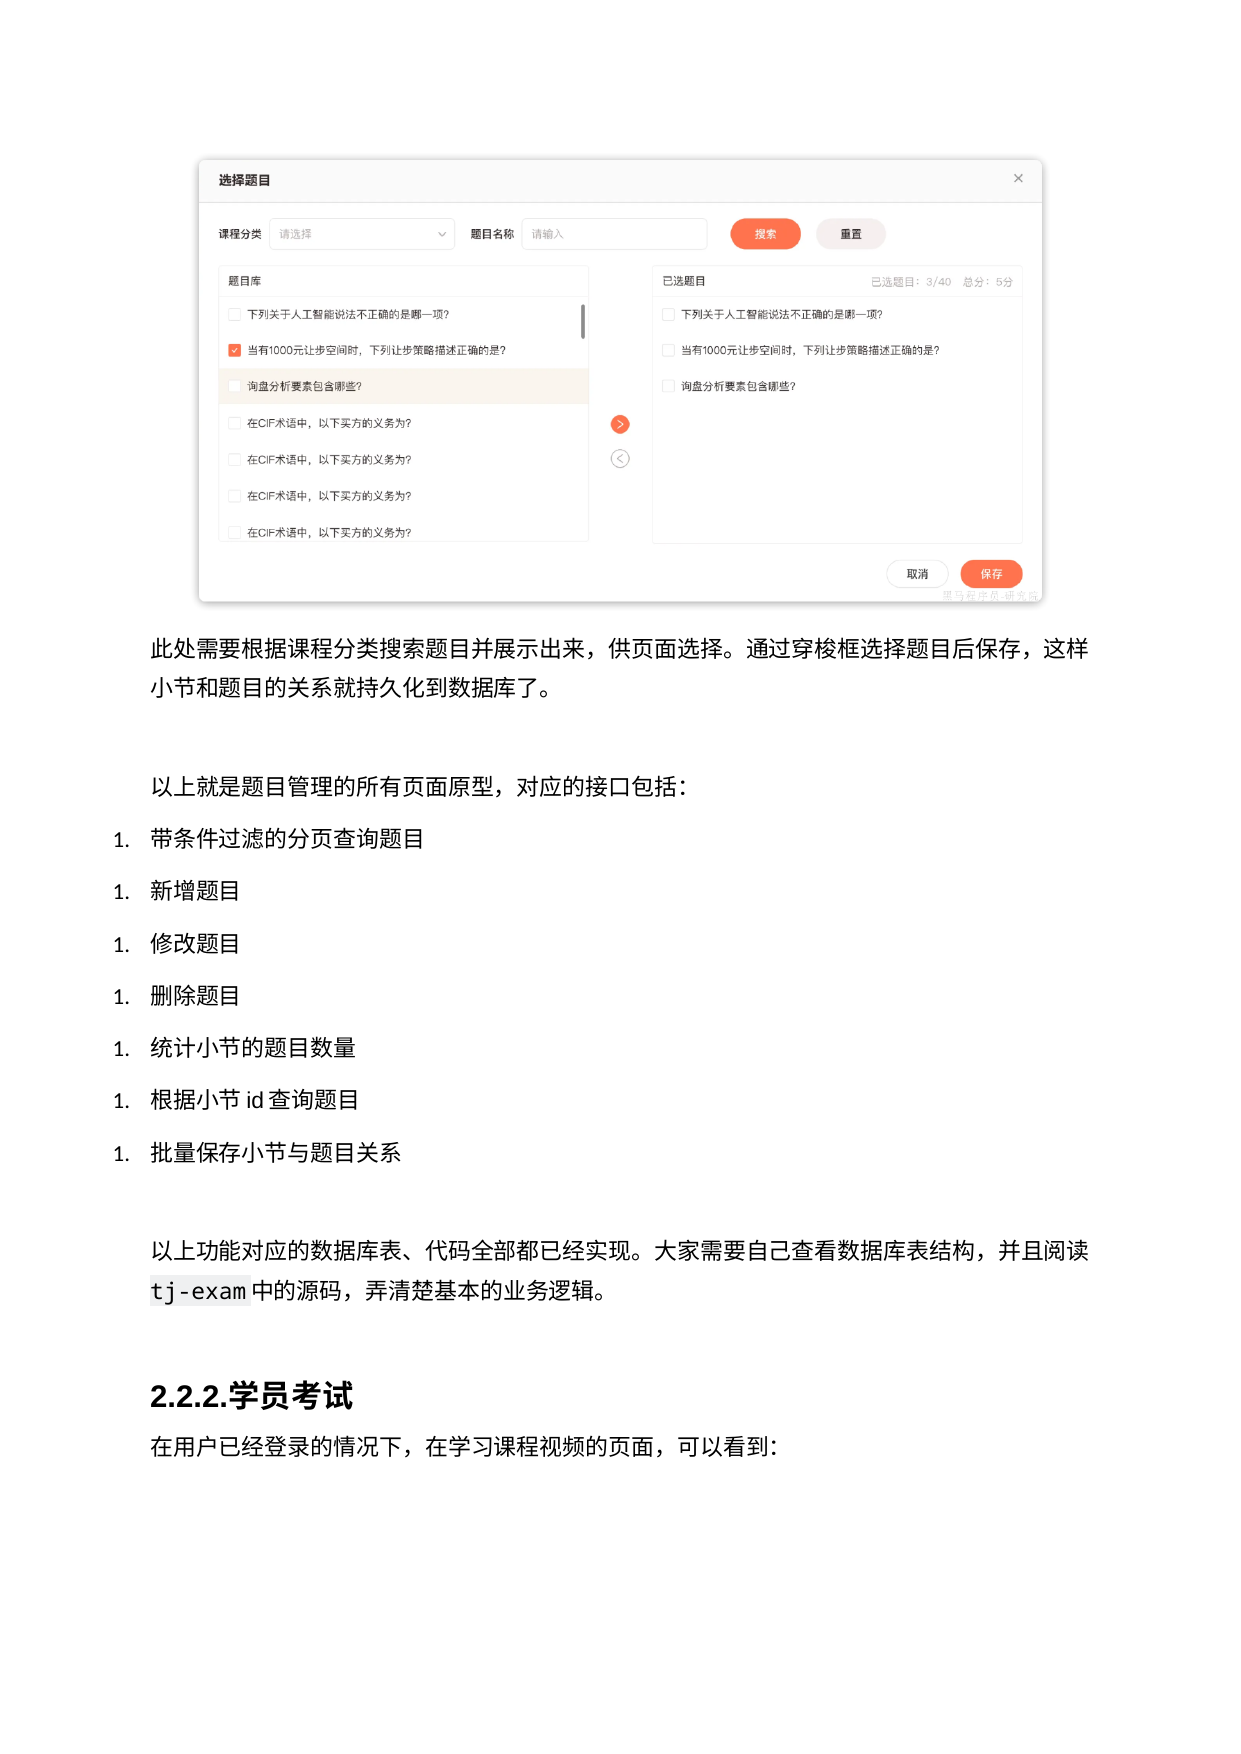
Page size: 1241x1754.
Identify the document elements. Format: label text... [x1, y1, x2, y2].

list 带条件过滤的分页查询题目 [112, 821, 1090, 854]
list 新增题目 [112, 873, 1090, 906]
list 统计小节的题目数量 [112, 1030, 1090, 1063]
list 删除题目 [112, 978, 1090, 1011]
text 在用户已经登录的情况下，在学习课程视频的页面，可以看到： [150, 1429, 1090, 1462]
list 批量保存小节与题目关系 [112, 1135, 1090, 1168]
picture [188, 150, 1052, 613]
text 以上就是题目管理的所有页面原型，对应的接口包括： [150, 769, 1090, 802]
text 此处需要根据课程分类搜索题目并展示出来，供页面选择。通过穿梭框选择题目后保存，这样小节和题目的关系就持久化到数据库了。 [150, 631, 1090, 703]
text 以上功能对应的数据库表、代码全部都已经实现。大家需要自己查看数据库表结构，并且阅读tj-exam中的源码，弄清楚基本的业务逻辑。 [150, 1233, 1090, 1306]
list 根据小节id查询题目 [112, 1082, 1090, 1116]
list 修改题目 [112, 926, 1090, 959]
